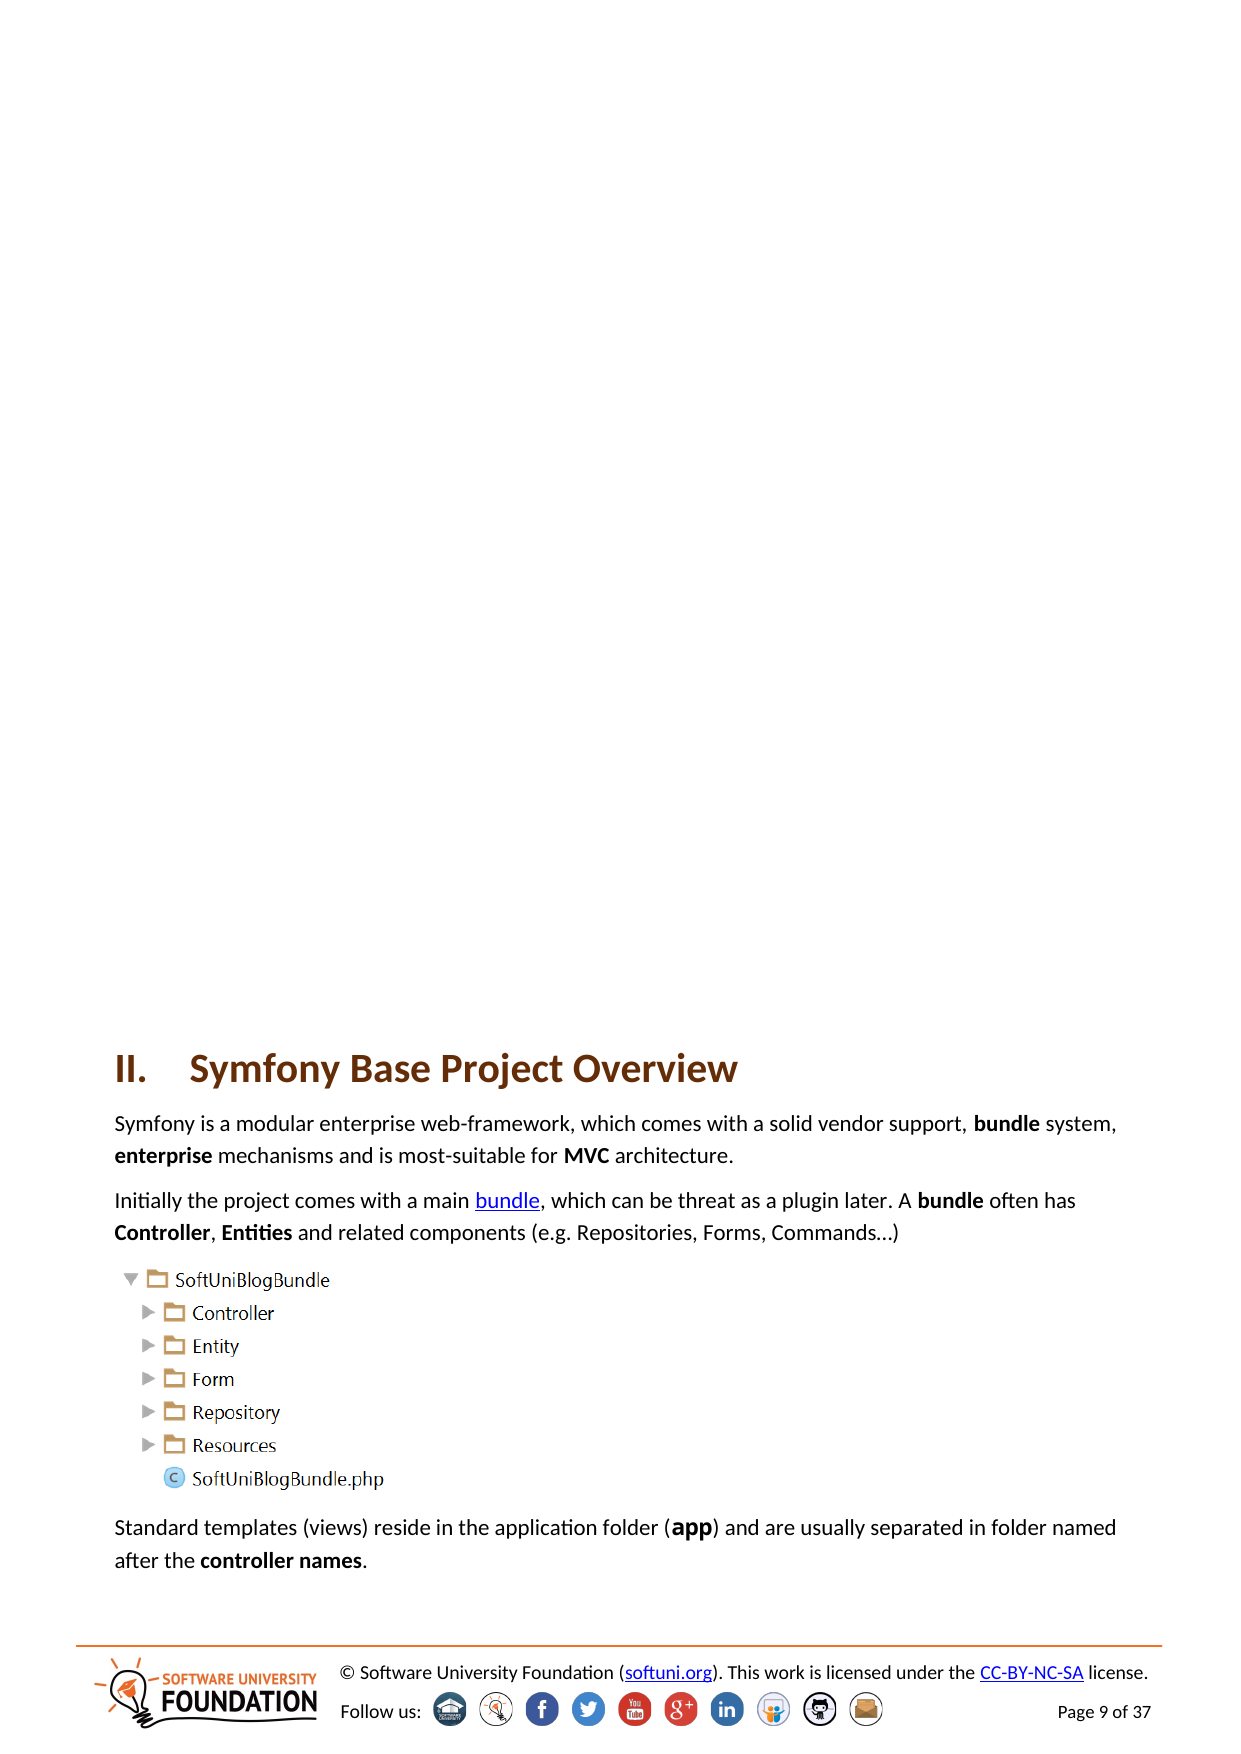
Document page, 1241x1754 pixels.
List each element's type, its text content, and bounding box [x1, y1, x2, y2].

picture [664, 1692, 698, 1726]
picture [803, 1692, 837, 1726]
subtitle Symfony Base Project Overview [114, 1042, 1163, 1093]
picture [710, 1692, 744, 1726]
text Standard templates (views) reside in the application folder (app) and are usually separated in folder named after the controller names. [114, 1511, 1163, 1574]
picture [572, 1692, 605, 1726]
picture [479, 1692, 513, 1726]
picture [849, 1692, 883, 1726]
picture [114, 1262, 429, 1494]
picture [93, 1656, 317, 1729]
text Symfony is a modular enterprise web-framework, which comes with a solid vendor support, bundle system, enterprise mechanisms and is most-suitable for MVC architecture. [114, 1109, 1163, 1169]
text Initially the project comes with a main bundle, which can be threat as a plugin later. A bundle often has Controller, Entities and related components (e.g. Repositories, Forms, Commands…) [114, 1186, 1163, 1246]
picture [618, 1692, 652, 1726]
picture [433, 1692, 467, 1726]
picture [757, 1692, 790, 1726]
picture [525, 1692, 559, 1726]
